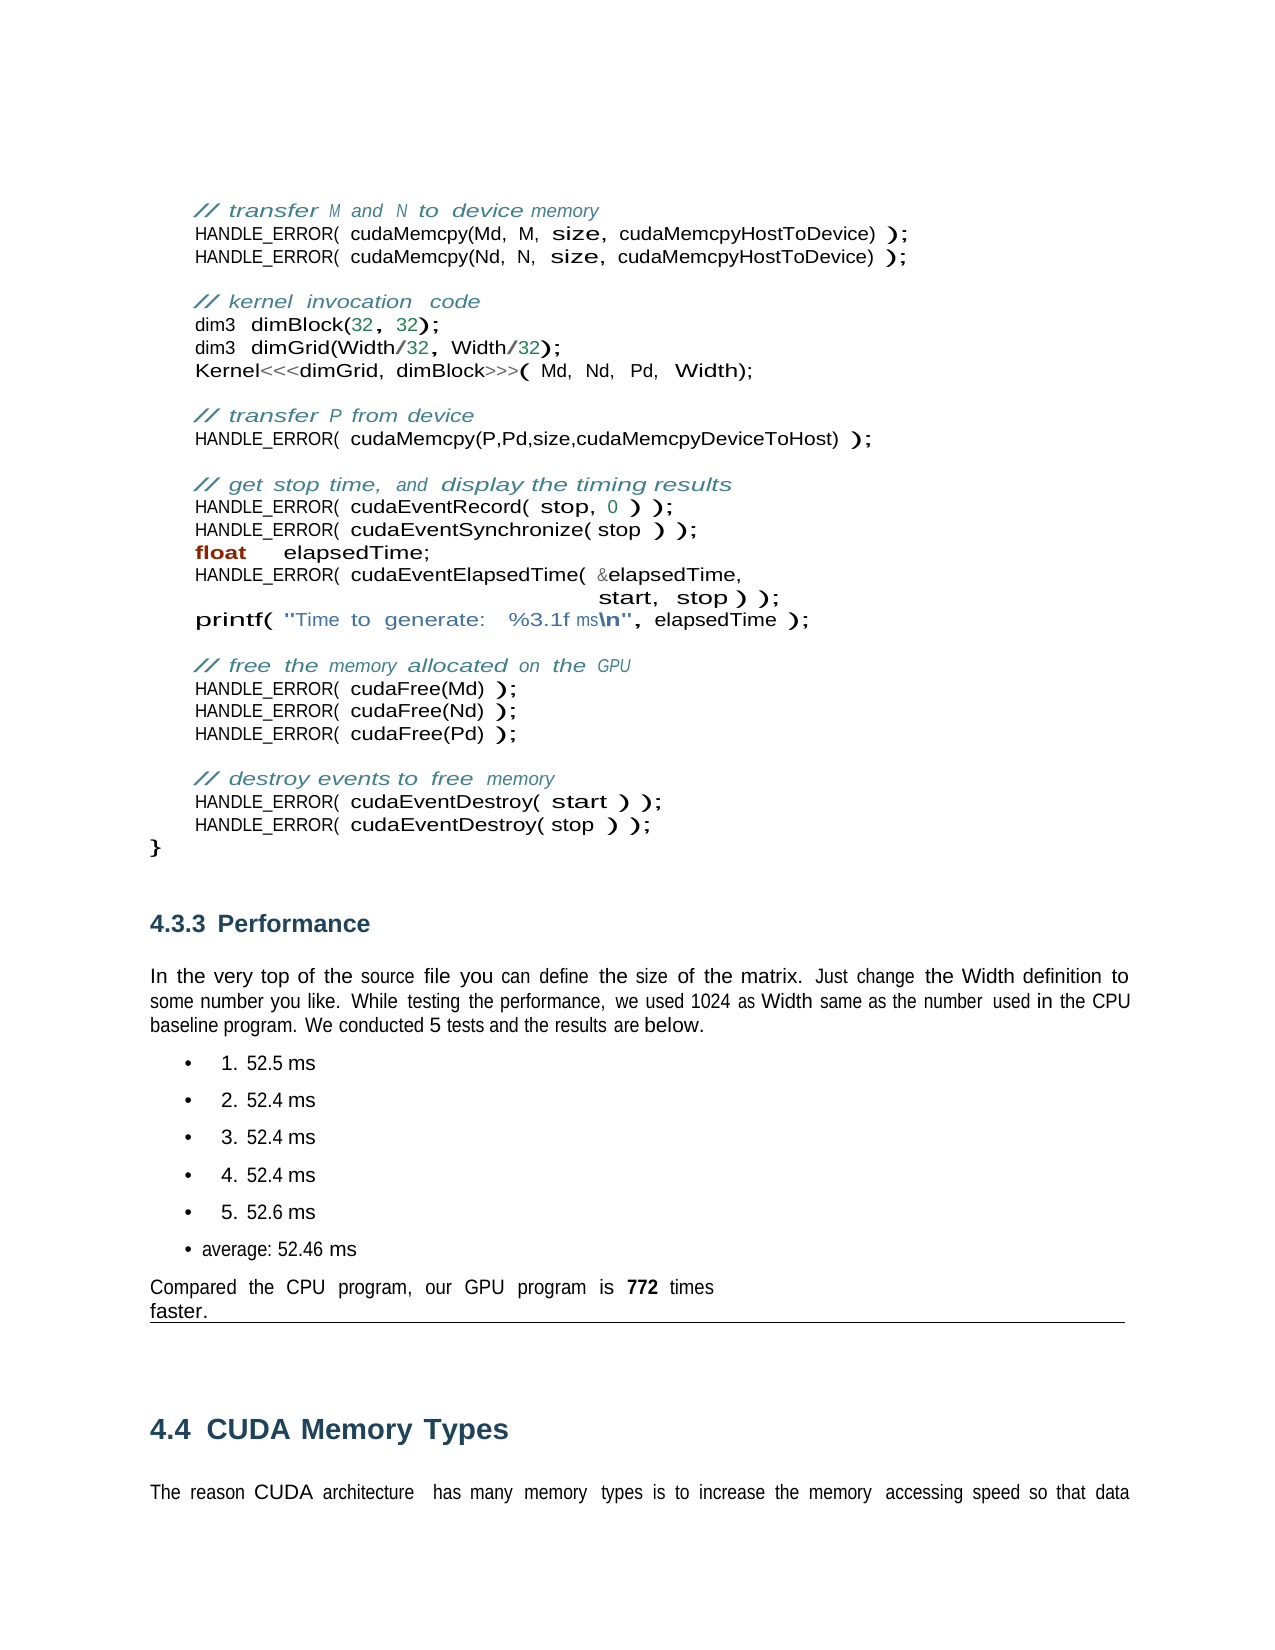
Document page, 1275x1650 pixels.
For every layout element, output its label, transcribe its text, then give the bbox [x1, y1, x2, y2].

text HANDLE_ERROR( cudaEventElapsedTime( &elapsedTime, start, stop ) ); [195, 564, 783, 608]
text dim3 dimBlock(32, 32); [195, 314, 1139, 336]
text In the very top of the source file you can define the size of the matrix. Just change the Width definition to some number you like. While testing the performance, we used 1024 as Width same as the number used in the CPU baseline program. We conducted 5 tests and the results are below. [150, 964, 1131, 1037]
text Compared the CPU program, our GPU program is 772 times faster. [150, 1275, 714, 1323]
text // transfer P from device [195, 405, 1139, 427]
text HANDLE_ERROR( cudaMemcpy(P,Pd,size,cudaMemcpyDeviceToHost) ); [195, 428, 1139, 449]
text printf( "Time to generate: %3.1f ms\n", elapsedTime ); [195, 609, 1139, 631]
text • 5. 52.6 ms [184, 1200, 1139, 1224]
text • 2. 52.4 ms [184, 1088, 1139, 1112]
text • average: 52.46 ms [184, 1237, 1139, 1261]
text // transfer M and N to device memory [195, 200, 1139, 222]
text • 3. 52.4 ms [184, 1125, 1139, 1149]
text • 1. 52.5 ms [184, 1050, 1139, 1074]
text // free the memory allocated on the GPU HANDLE_ERROR( cudaFree(Md) ); HANDLE_ERROR( cudaFree(Nd) ); HANDLE_ERROR( cudaFree(Pd) ); [195, 655, 637, 744]
text • 4. 52.4 ms [184, 1162, 1139, 1186]
text Kernel<<<dimGrid, dimBlock>>>( Md, Nd, Pd, Width); [195, 359, 1139, 381]
text 4.4 CUDA Memory Types [150, 1412, 514, 1445]
text // destroy events to free memory HANDLE_ERROR( cudaEventDestroy( start ) ); HANDLE_ERROR( cudaEventDestroy( stop ) ); [195, 768, 671, 835]
text dim3 dimGrid(Width/32, Width/32); [195, 337, 1139, 358]
text } [150, 836, 1139, 858]
text 4.3.3 Performance [150, 909, 375, 938]
text // kernel invocation code [195, 291, 1139, 313]
text // get stop time, and display the timing results HANDLE_ERROR( cudaEventRecord( stop, 0 ) ); HANDLE_ERROR( cudaEventSynchronize( stop ) ); float elapsedTime; [195, 474, 738, 563]
text HANDLE_ERROR( cudaMemcpy(Md, M, size, cudaMemcpyHostToDevice) ); HANDLE_ERROR( cudaMemcpy(Nd, N, size, cudaMemcpyHostToDevice) ); [195, 223, 917, 267]
